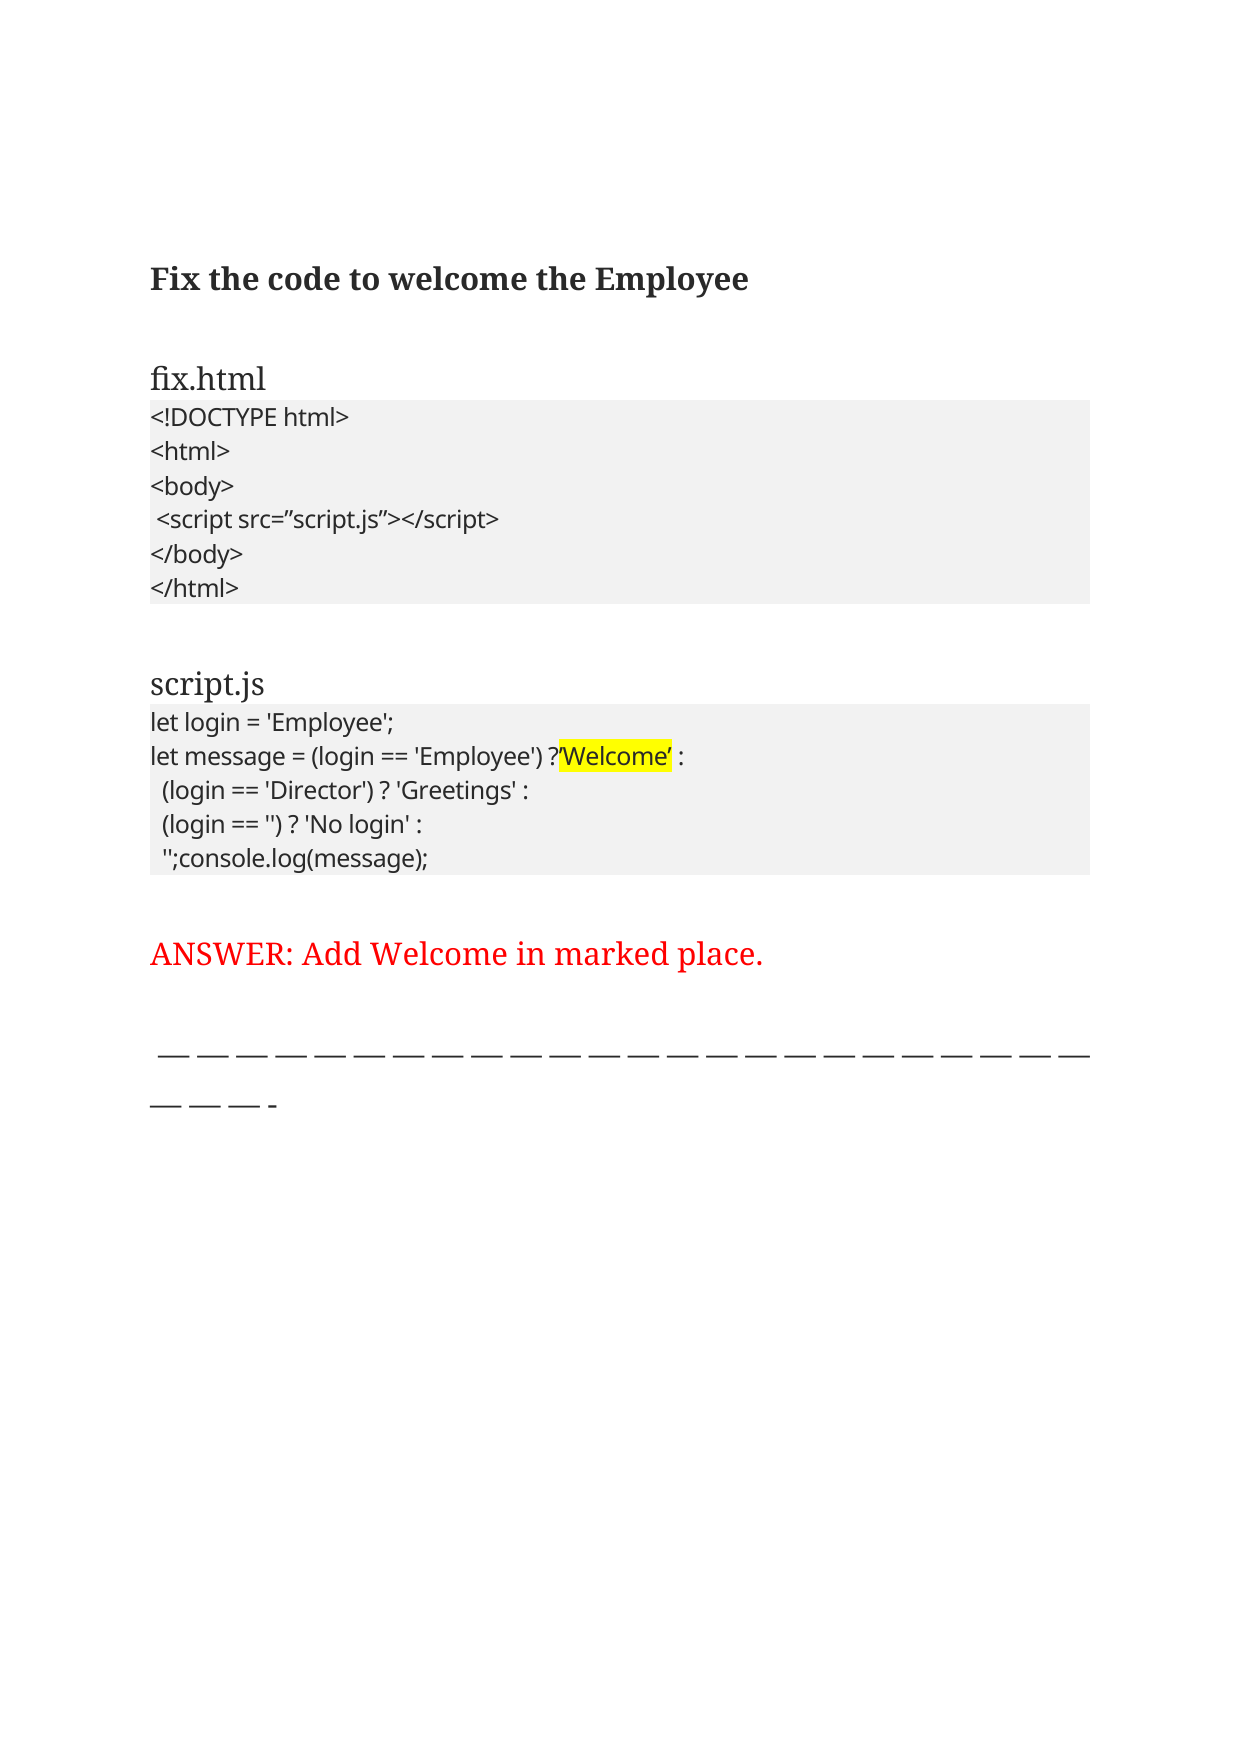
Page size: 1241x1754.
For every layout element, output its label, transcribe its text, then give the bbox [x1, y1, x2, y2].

text Fix the code to welcome the Employee [150, 250, 1090, 300]
text — — — — — — — — — — — — — — — — — — — — — — — — — — — - [150, 1025, 1090, 1125]
text script.js [150, 654, 1090, 704]
text ANSWER: Add Welcome in marked place. [150, 925, 1090, 975]
text fix.html [150, 350, 1090, 400]
text <!DOCTYPE html> <html> <body> <script src=”script.js”></script> </body> </html> [150, 400, 1090, 604]
text let login = 'Employee'; let message = (login == 'Employee') ?’Welcome’ : (login == 'Director') ? 'Greetings' : (login == '') ? 'No login' : '';console.log(message); [150, 704, 1090, 875]
